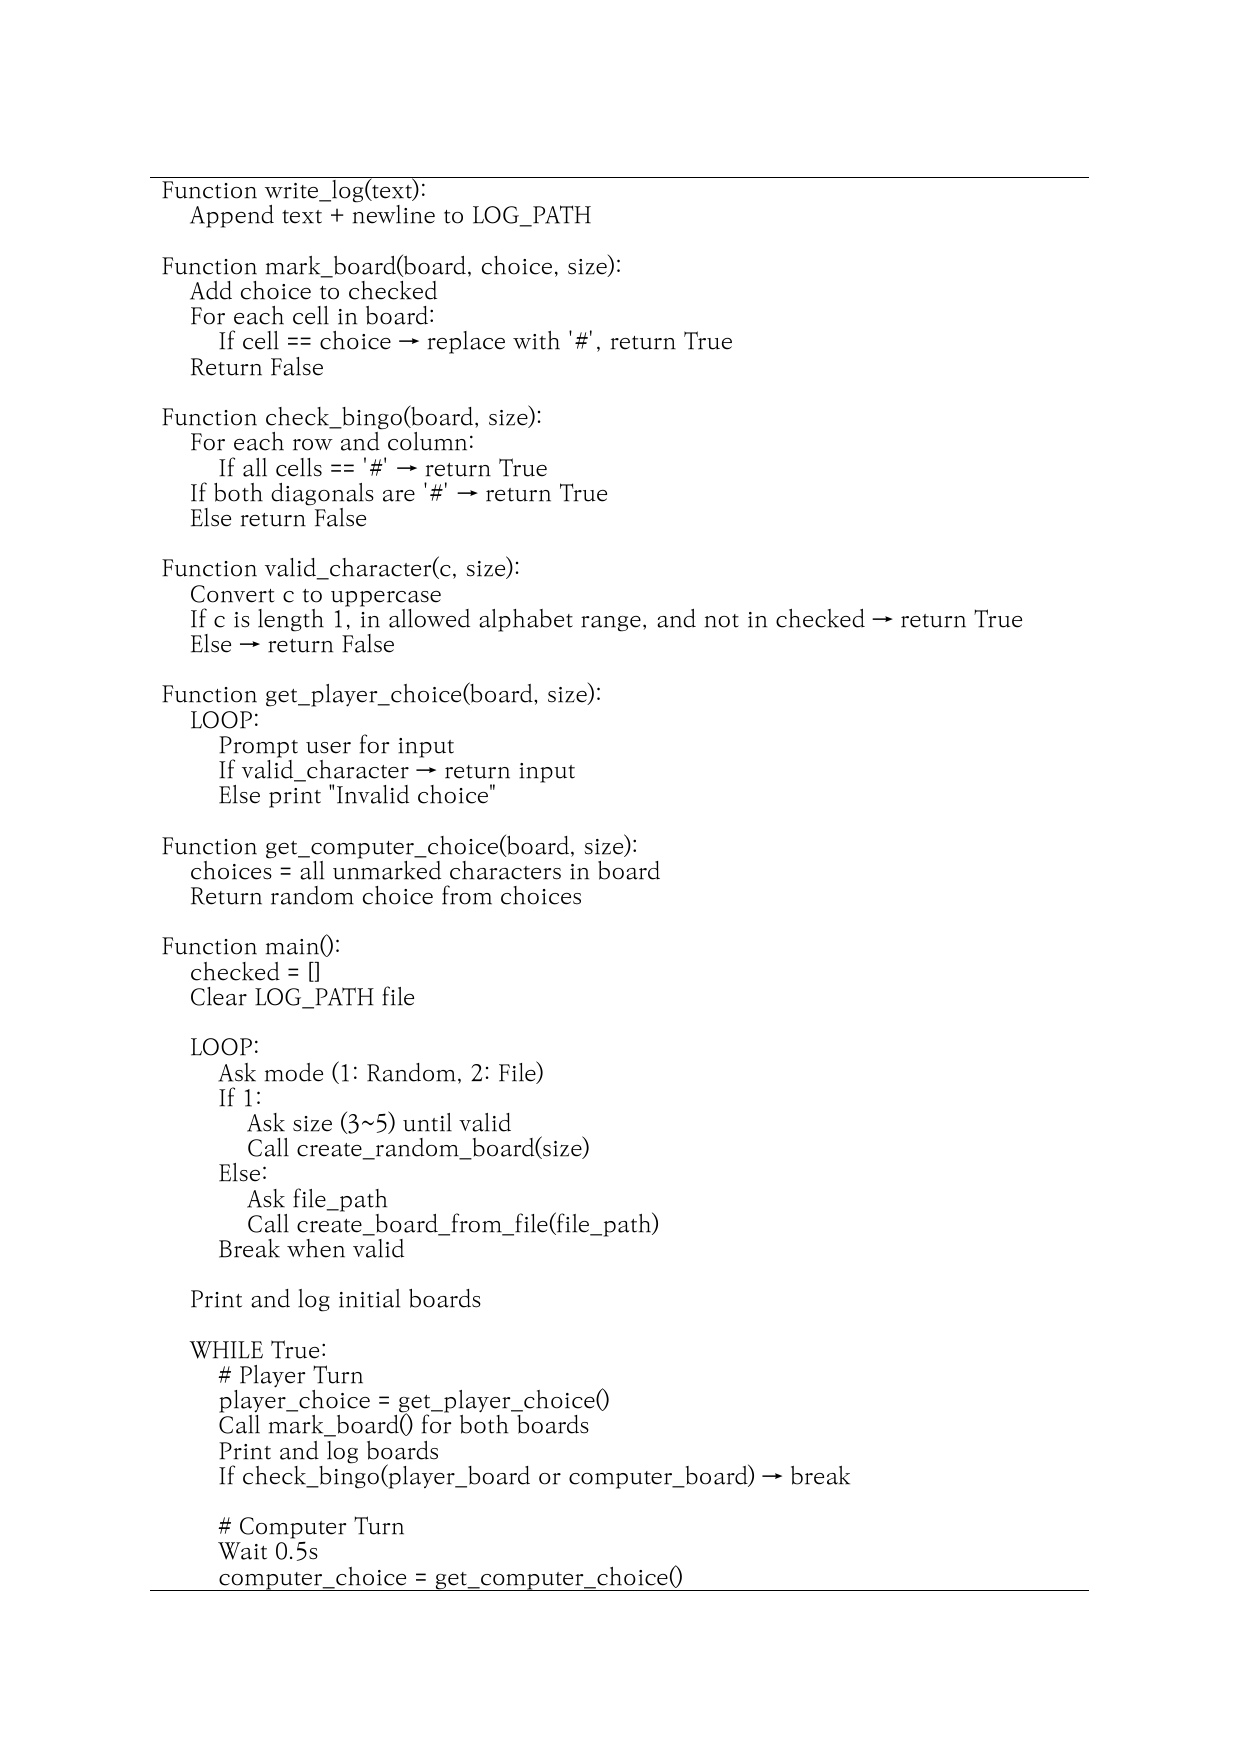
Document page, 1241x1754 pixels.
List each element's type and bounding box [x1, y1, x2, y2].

table_cell [150, 178, 1089, 1590]
